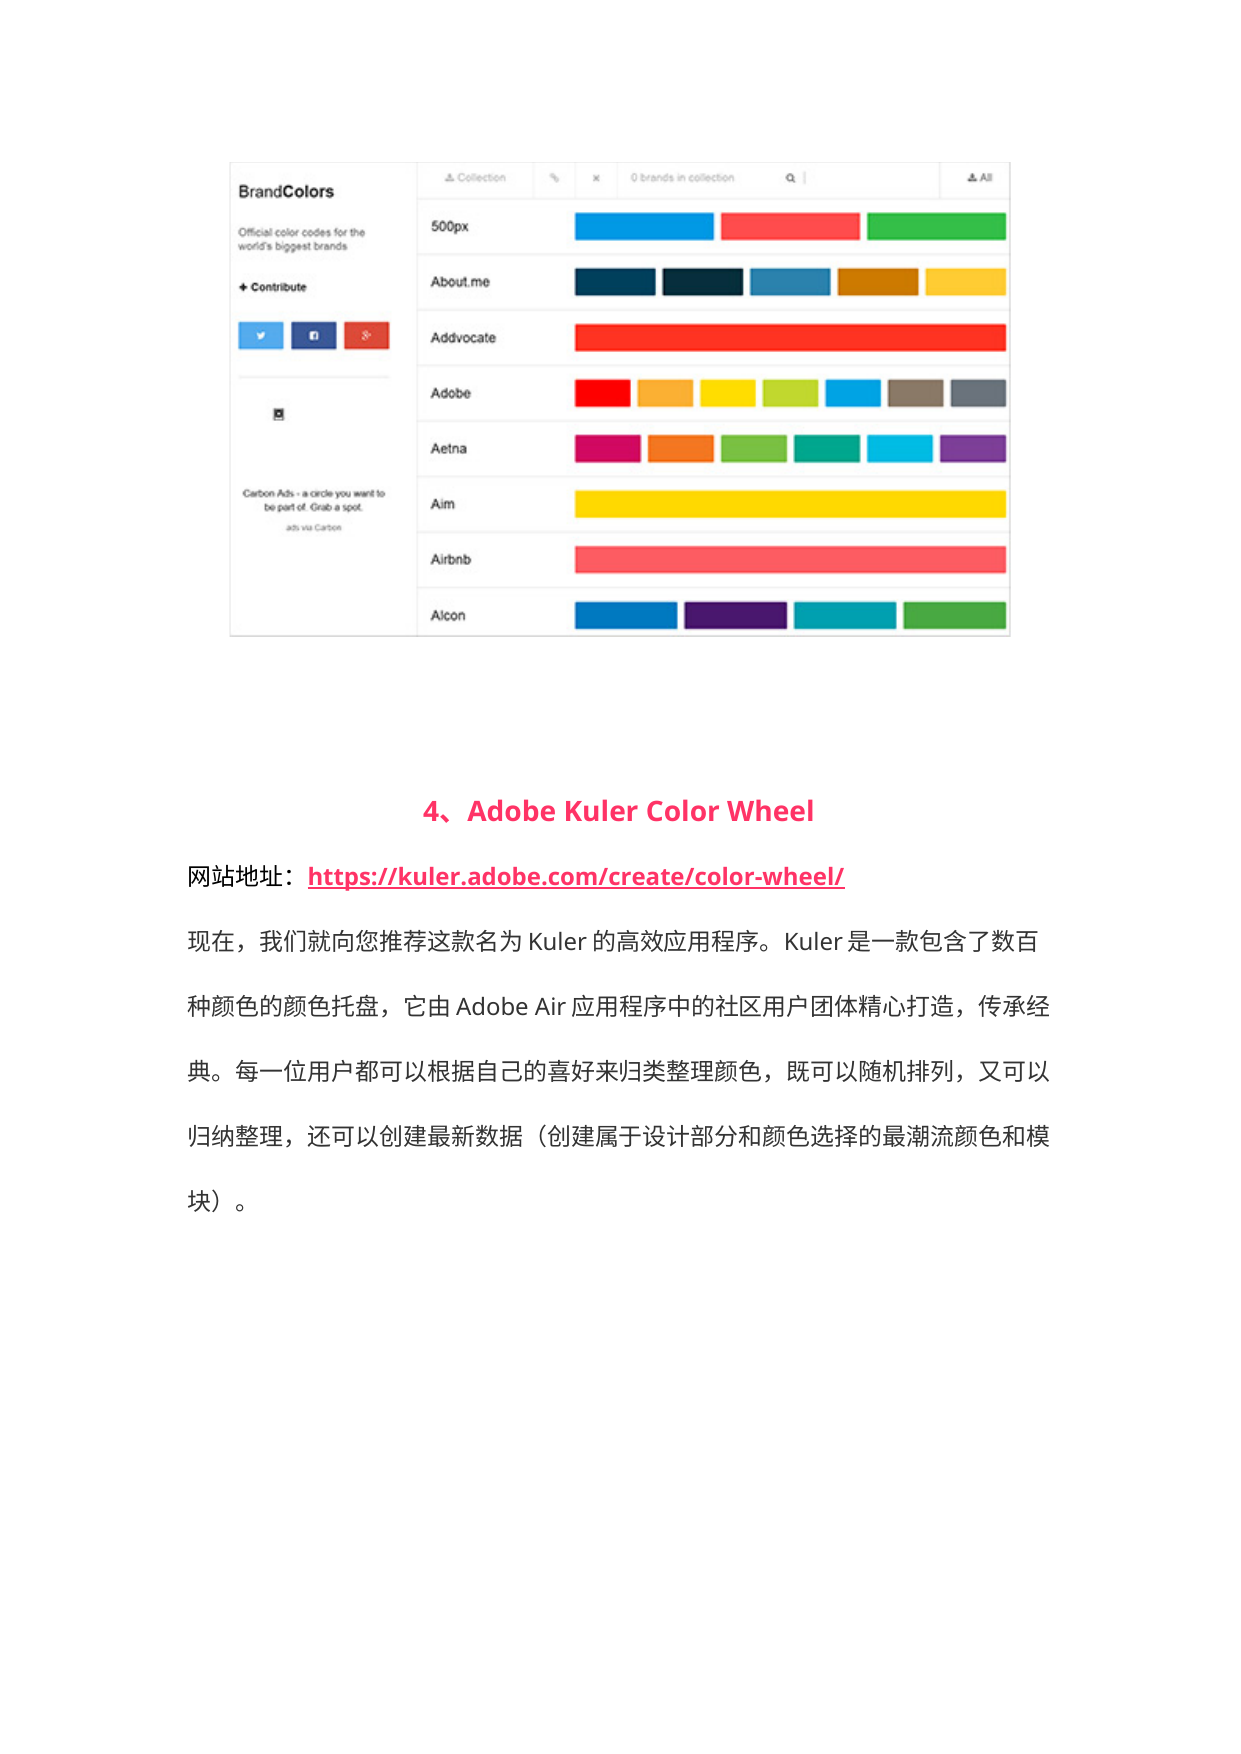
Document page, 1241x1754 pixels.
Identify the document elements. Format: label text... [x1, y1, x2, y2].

text 现在，我们就向您推荐这款名为Kuler的高效应用程序。Kuler是一款包含了数百种颜色的颜色托盘，它由Adobe Air应用程序中的社区用户团体精心打造，传承经典。每一位用户都可以根据自己的喜好来归类整理颜色，既可以随机排列，又可以归纳整理，还可以创建最新数据（创建属于设计部分和颜色选择的最潮流颜色和模块）。 [187, 907, 1053, 1232]
picture [229, 162, 1011, 637]
text 网站地址：https://kuler.adobe.com/create/color-wheel/ [187, 842, 1053, 907]
text 4、Adobe Kuler Color Wheel [187, 777, 1053, 842]
